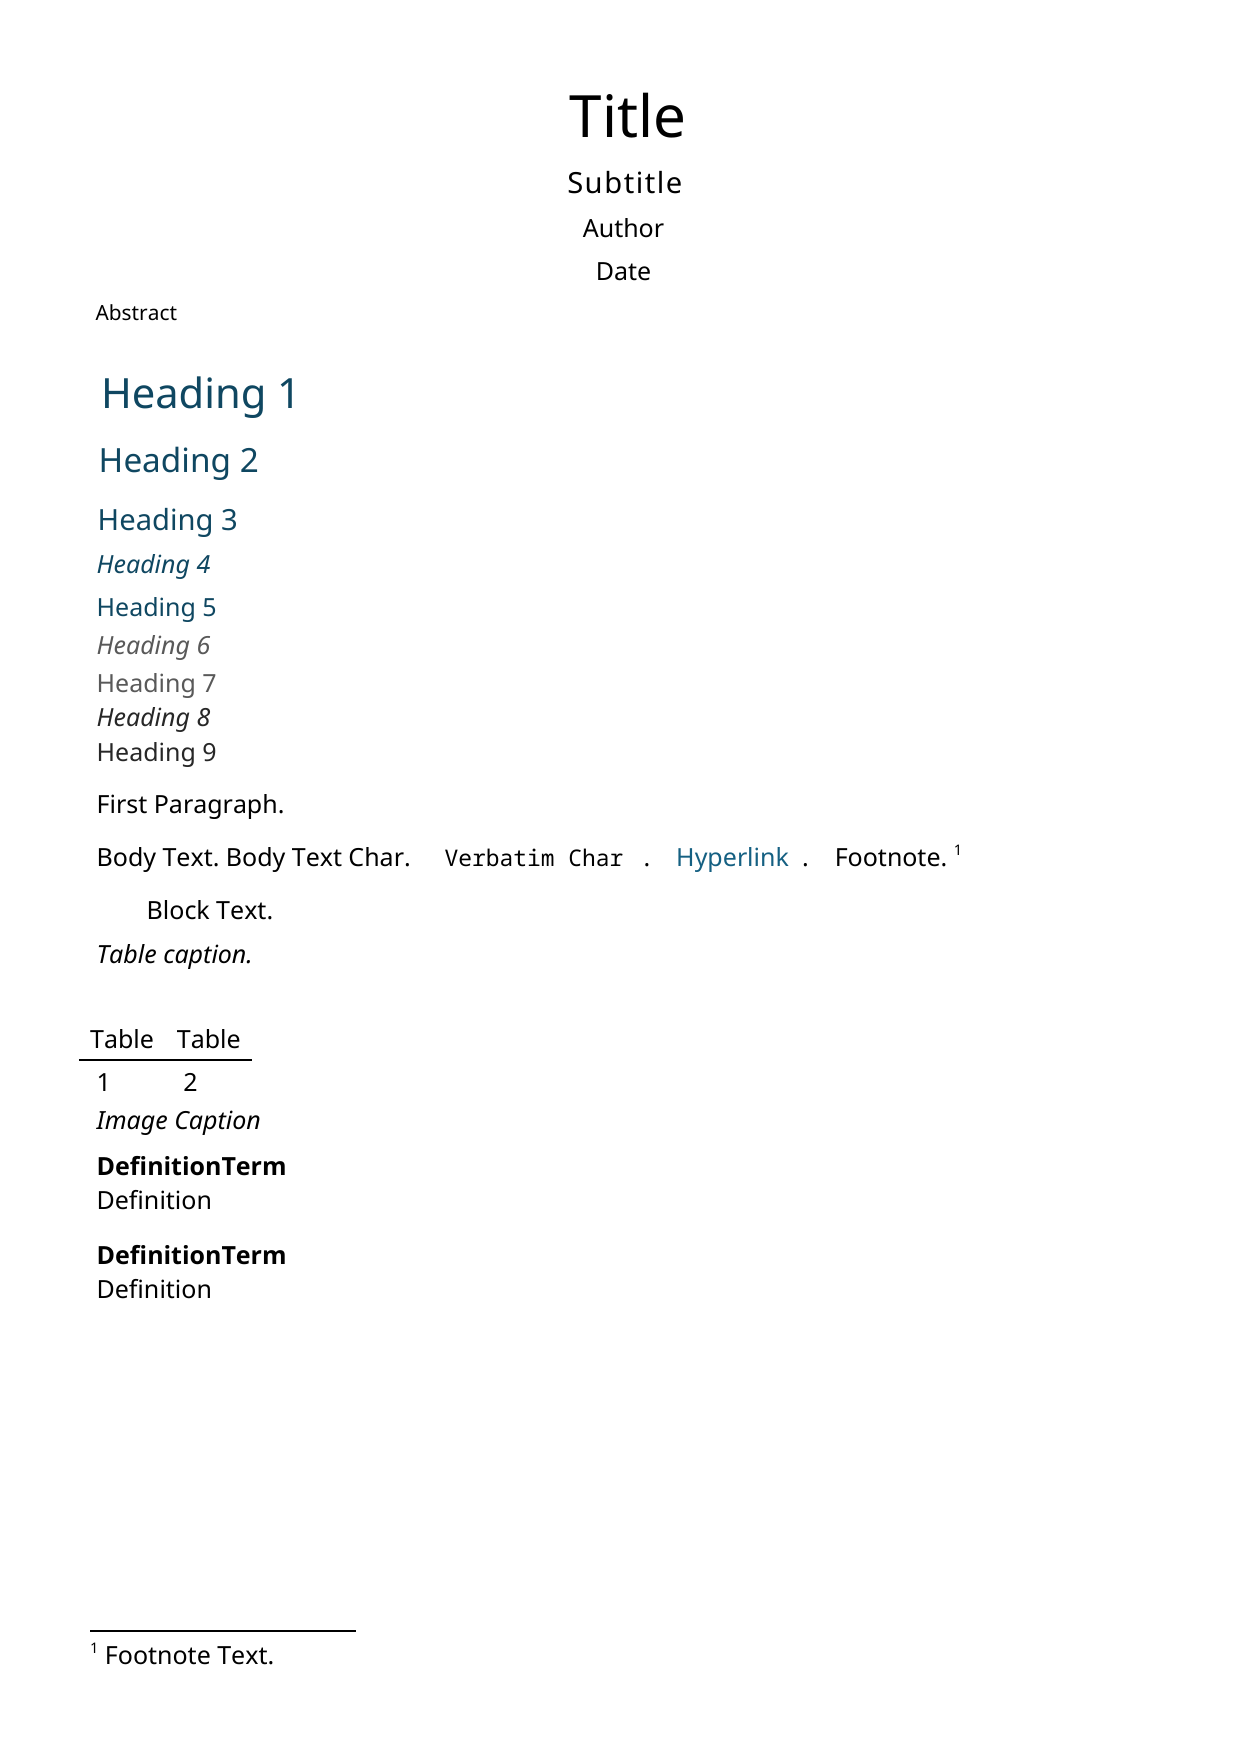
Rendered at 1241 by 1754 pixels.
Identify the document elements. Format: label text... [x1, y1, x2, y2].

subtitle Heading 5 [90, 589, 1150, 624]
subtitle Heading 4 [90, 547, 1150, 581]
subtitle Heading 6 [90, 628, 1150, 662]
text Author [90, 211, 1150, 245]
text Table caption. [90, 937, 1150, 971]
subtitle Heading 3 [90, 499, 1150, 539]
text First Paragraph. [90, 787, 1150, 821]
subtitle Subtitle [90, 163, 1150, 202]
text DefinitionTerm [90, 1238, 1150, 1272]
text DefinitionTerm [90, 1149, 1150, 1183]
text Abstract [90, 298, 1150, 326]
table_cell 1 [79, 1061, 165, 1102]
text Definition [90, 1272, 1150, 1306]
subtitle Heading 8 [90, 700, 1150, 734]
text Image Caption [90, 1102, 1150, 1136]
text Definition [90, 1183, 1150, 1217]
text Body Text. Body Text Char. Verbatim Char . Hyperlink . Footnote. [90, 840, 1150, 874]
table_cell 2 [165, 1061, 252, 1102]
table_header Table [165, 984, 252, 1059]
subtitle Heading 7 [90, 666, 1150, 700]
title Title [90, 75, 1150, 154]
text Date [90, 253, 1150, 287]
subtitle Heading 9 [90, 734, 1150, 768]
subtitle Heading 2 [90, 437, 1150, 482]
text Block Text. [140, 893, 1100, 927]
table_header Table [79, 984, 165, 1059]
subtitle Heading 1 [90, 364, 1150, 420]
